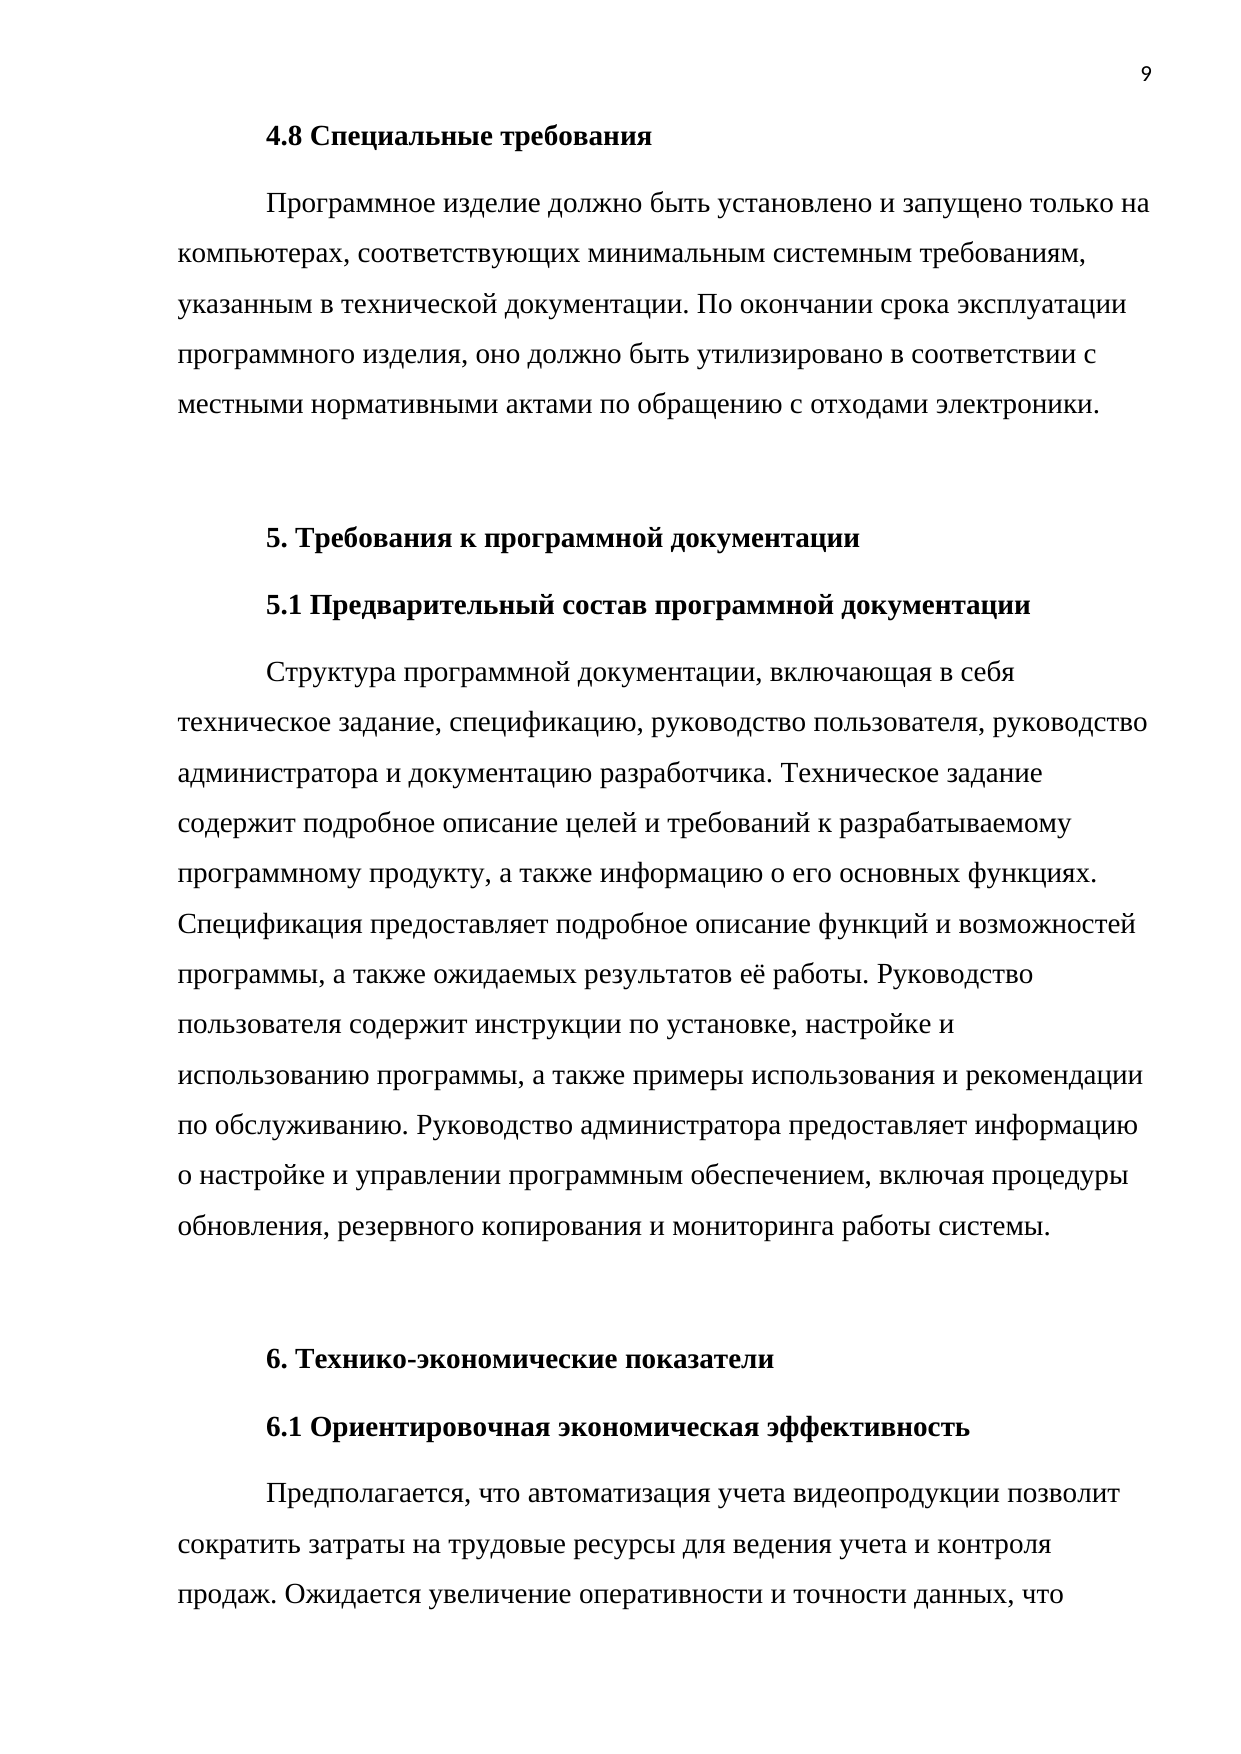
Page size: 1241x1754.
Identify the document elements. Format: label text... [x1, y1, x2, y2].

text Структура программной документации, включающая в себя техническое задание, спецификацию, руководство пользователя, руководство администратора и документацию разработчика. Техническое задание содержит подробное описание целей и требований к разрабатываемому программному продукту, а также информацию о его основных функциях. Спецификация предоставляет подробное описание функций и возможностей программы, а также ожидаемых результатов её работы. Руководство пользователя содержит инструкции по установке, настройке и использованию программы, а также примеры использования и рекомендации по обслуживанию. Руководство администратора предоставляет информацию о настройке и управлении программным обеспечением, включая процедуры обновления, резервного копирования и мониторинга работы системы. [177, 654, 1152, 1241]
text 5.1 Предварительный состав программной документации [177, 587, 1152, 621]
text Программное изделие должно быть установлено и запущено только на компьютерах, соответствующих минимальным системным требованиям, указанным в технической документации. По окончании срока эксплуатации программного изделия, оно должно быть утилизировано в соответствии с местными нормативными актами по обращению с отходами электроники. [177, 185, 1152, 420]
text 6. Технико-экономические показатели [177, 1342, 1152, 1375]
text 4.8 Специальные требования [177, 118, 1152, 152]
text 6.1 Ориентировочная экономическая эффективность [177, 1409, 1152, 1442]
text 5. Требования к программной документации [177, 520, 1152, 554]
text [177, 1476, 1152, 1610]
